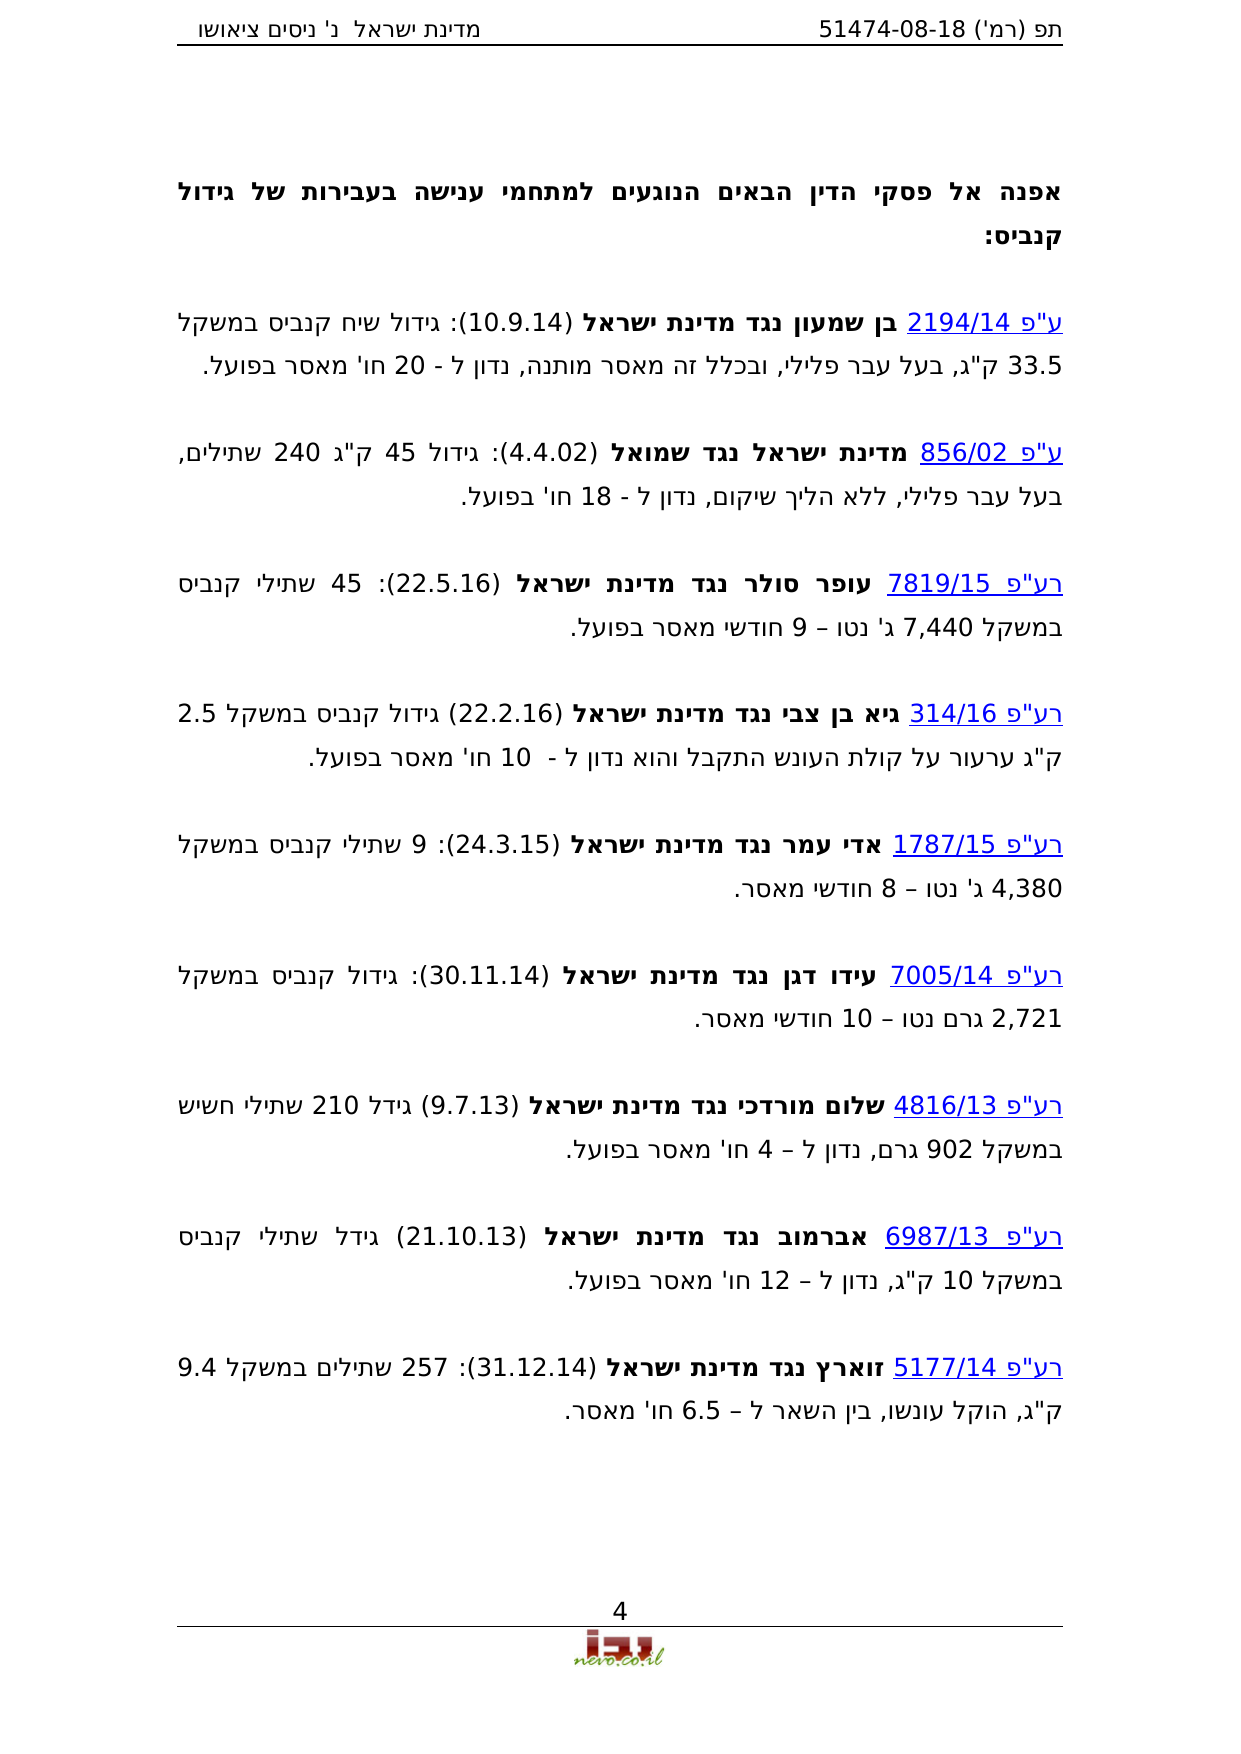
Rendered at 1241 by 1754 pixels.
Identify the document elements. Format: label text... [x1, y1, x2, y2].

text רע"פ 7819/15 עופר סולר נגד מדינת ישראל (22.5.16): 45 שתילי קנביס במשקל 7,440 ג' נטו – 9 חודשי מאסר בפועל. [177, 569, 1063, 642]
text אפנה אל פסקי הדין הבאים הנוגעים למתחמי ענישה בעבירות של גידול קנביס: [177, 177, 1063, 250]
text ע"פ 856/02 מדינת ישראל נגד שמואל (4.4.02): גידול 45 ק"ג 240 שתילים, בעל עבר פלילי, ללא הליך שיקום, נדון ל - 18 חו' בפועל. [177, 438, 1063, 511]
text ע"פ 2194/14 בן שמעון נגד מדינת ישראל (10.9.14): גידול שיח קנביס במשקל 33.5 ק"ג, בעל עבר פלילי, ובכלל זה מאסר מותנה, נדון ל - 20 חו' מאסר בפועל. [177, 308, 1063, 381]
text רע"פ 314/16 גיא בן צבי נגד מדינת ישראל (22.2.16) גידול קנביס במשקל 2.5 ק"ג ערעור על קולת העונש התקבל והוא נדון ל - 10 חו' מאסר בפועל. [177, 700, 1063, 773]
text רע"פ 6987/13 אברמוב נגד מדינת ישראל (21.10.13) גידל שתילי קנביס במשקל 10 ק"ג, נדון ל – 12 חו' מאסר בפועל. [177, 1222, 1063, 1295]
text רע"פ 5177/14 זוארץ נגד מדינת ישראל (31.12.14): 257 שתילים במשקל 9.4 ק"ג, הוקל עונשו, בין השאר ל – 6.5 חו' מאסר. [177, 1353, 1063, 1426]
picture [574, 1629, 666, 1667]
text רע"פ 4816/13 שלום מורדכי נגד מדינת ישראל (9.7.13) גידל 210 שתילי חשיש במשקל 902 גרם, נדון ל – 4 חו' מאסר בפועל. [177, 1092, 1063, 1164]
text רע"פ 7005/14 עידו דגן נגד מדינת ישראל (30.11.14): גידול קנביס במשקל 2,721 גרם נטו – 10 חודשי מאסר. [177, 961, 1063, 1034]
text רע"פ 1787/15 אדי עמר נגד מדינת ישראל (24.3.15): 9 שתילי קנביס במשקל 4,380 ג' נטו – 8 חודשי מאסר. [177, 830, 1063, 903]
